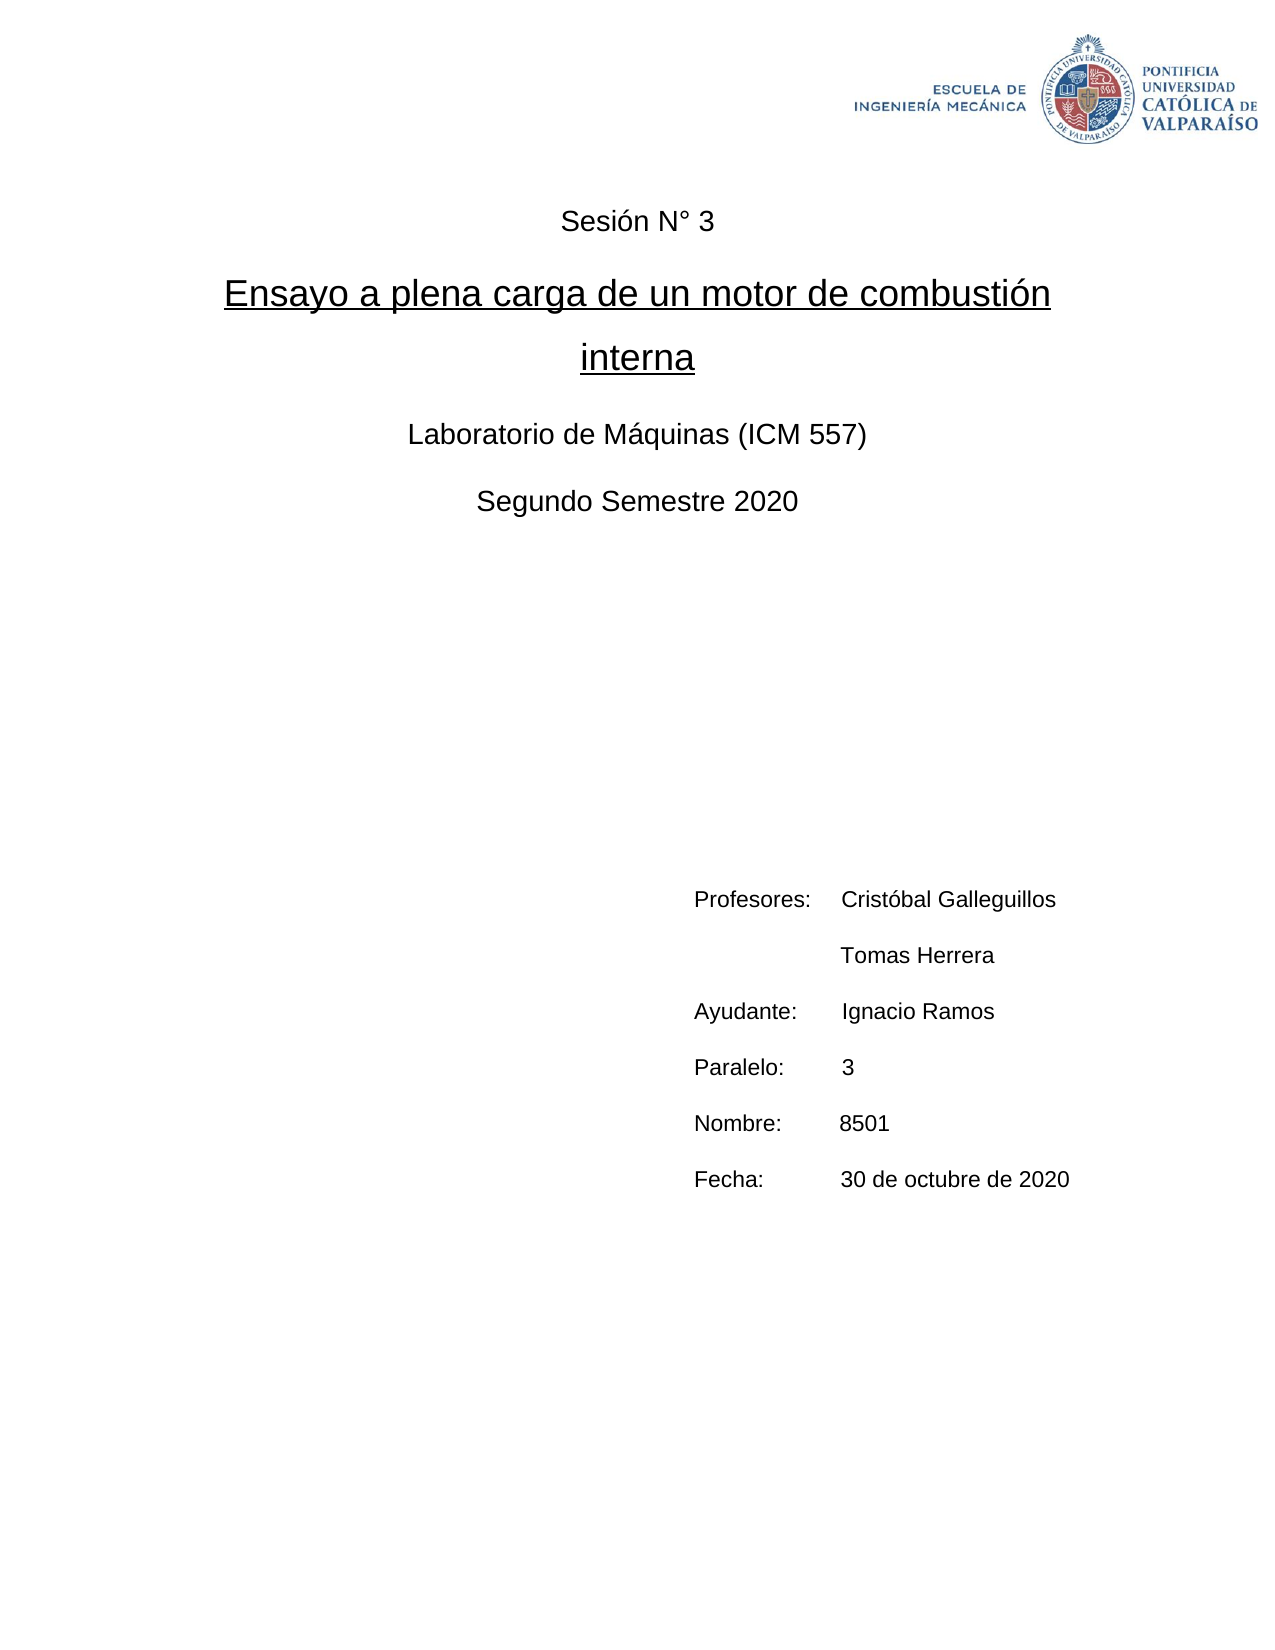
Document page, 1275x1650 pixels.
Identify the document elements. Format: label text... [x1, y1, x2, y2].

text Ensayo a plena carga de un motor de combustión interna [177, 271, 1098, 378]
picture [854, 10, 1258, 162]
text Profesores: Cristóbal Galleguillos [694, 886, 1098, 912]
text Fecha: 30 de octubre de 2020 [694, 1166, 1098, 1193]
text Segundo Semestre 2020 [177, 484, 1098, 517]
text Paralelo: 3 [694, 1054, 1098, 1080]
text Sesión N° 3 [177, 204, 1098, 237]
text Tomas Herrera [694, 942, 1098, 968]
text Ayudante: Ignacio Ramos [694, 998, 1098, 1024]
text Nombre: 8501 [694, 1110, 1098, 1137]
text Laboratorio de Máquinas (ICM 557) [177, 417, 1098, 450]
